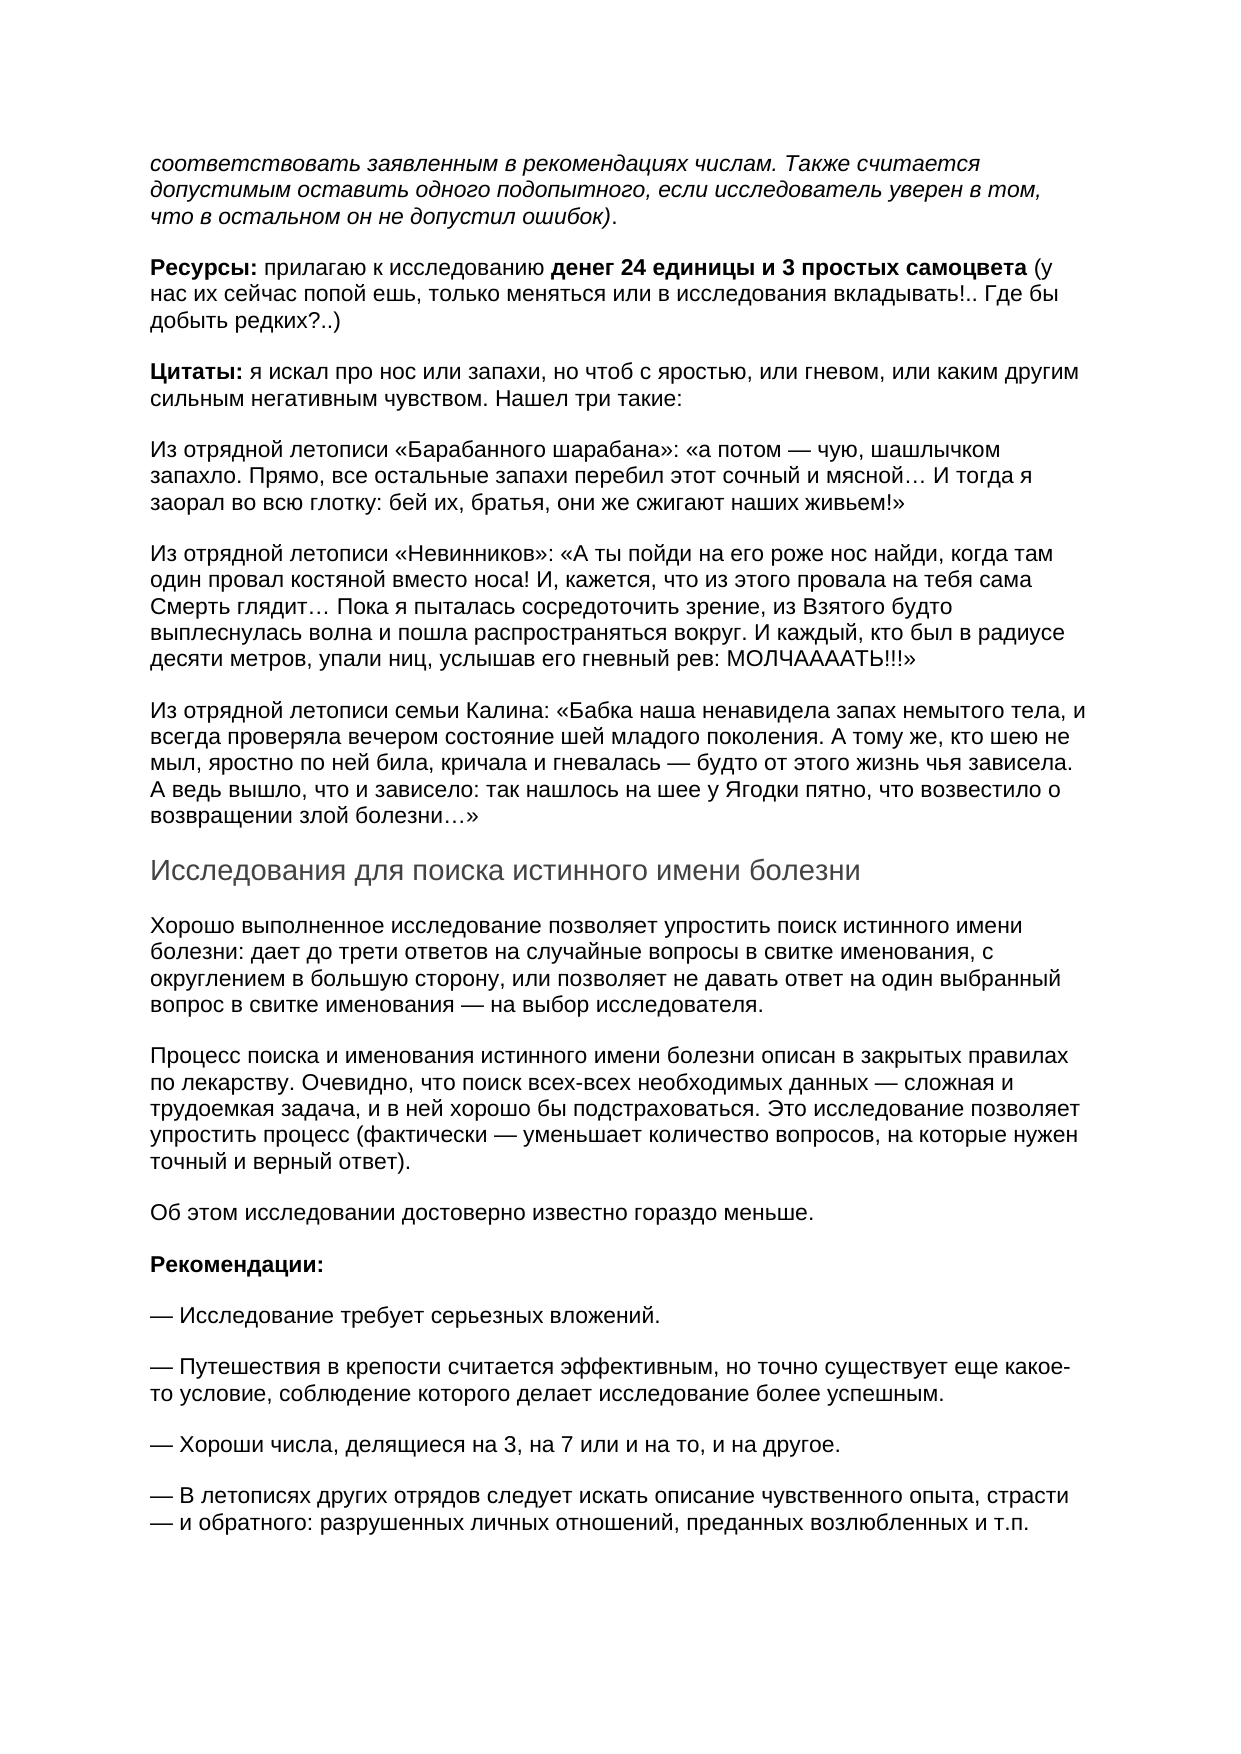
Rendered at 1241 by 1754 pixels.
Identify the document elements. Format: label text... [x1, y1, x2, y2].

text Цитаты: я искал про нос или запахи, но чтоб с яростью, или гневом, или каким другим сильным негативным чувством. Нашел три такие: [150, 358, 1090, 411]
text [150, 150, 1090, 229]
subtitle Исследования для поиска истинного имени болезни [150, 853, 1090, 887]
text Из отрядной летописи «Барабанного шарабана»: «а потом — чую, шашлычком запахло. Прямо, все остальные запахи перебил этот сочный и мясной… И тогда я заорал во всю глотку: бей их, братья, они же сжигают наших живьем!» [150, 436, 1090, 515]
text — Исследование требует серьезных вложений. [150, 1302, 1090, 1328]
text Из отрядной летописи семьи Калина: «Бабка наша ненавидела запах немытого тела, и всегда проверяла вечером состояние шей младого поколения. А тому же, кто шею не мыл, яростно по ней била, кричала и гневалась — будто от этого жизнь чья зависела. А ведь вышло, что и зависело: так нашлось на шее у Ягодки пятно, что возвестило о возвращении злой болезни…» [150, 697, 1090, 828]
text Об этом исследовании достоверно известно гораздо меньше. [150, 1199, 1090, 1226]
text Хорошо выполненное исследование позволяет упростить поиск истинного имени болезни: дает до трети ответов на случайные вопросы в свитке именования, с округлением в большую сторону, или позволяет не давать ответ на один выбранный вопрос в свитке именования — на выбор исследователя. [150, 912, 1090, 1017]
text Ресурсы: прилагаю к исследованию денег 24 единицы и 3 простых самоцвета (у нас их сейчас попой ешь, только меняться или в исследования вкладывать!.. Где бы добыть редких?..) [150, 254, 1090, 333]
text Рекомендации: [150, 1251, 1090, 1277]
text Из отрядной летописи «Невинников»: «А ты пойди на его роже нос найди, когда там один провал костяной вместо носа! И, кажется, что из этого провала на тебя сама Смерть глядит… Пока я пыталась сосредоточить зрение, из Взятого будто выплеснулась волна и пошла распространяться вокруг. И каждый, кто был в радиусе десяти метров, упали ниц, услышав его гневный рев: МОЛЧААААТЬ!!!» [150, 540, 1090, 672]
text Процесс поиска и именования истинного имени болезни описан в закрытых правилах по лекарству. Очевидно, что поиск всех-всех необходимых данных — сложная и трудоемкая задача, и в ней хорошо бы подстраховаться. Это исследование позволяет упростить процесс (фактически — уменьшает количество вопросов, на которые нужен точный и верный ответ). [150, 1042, 1090, 1174]
text — Путешествия в крепости считается эффективным, но точно существует еще какое-то условие, соблюдение которого делает исследование более успешным. [150, 1353, 1090, 1406]
text — В летописях других отрядов следует искать описание чувственного опыта, страсти — и обратного: разрушенных личных отношений, преданных возлюбленных и т.п. [150, 1482, 1090, 1535]
text — Хороши числа, делящиеся на 3, на 7 или и на то, и на другое. [150, 1431, 1090, 1457]
